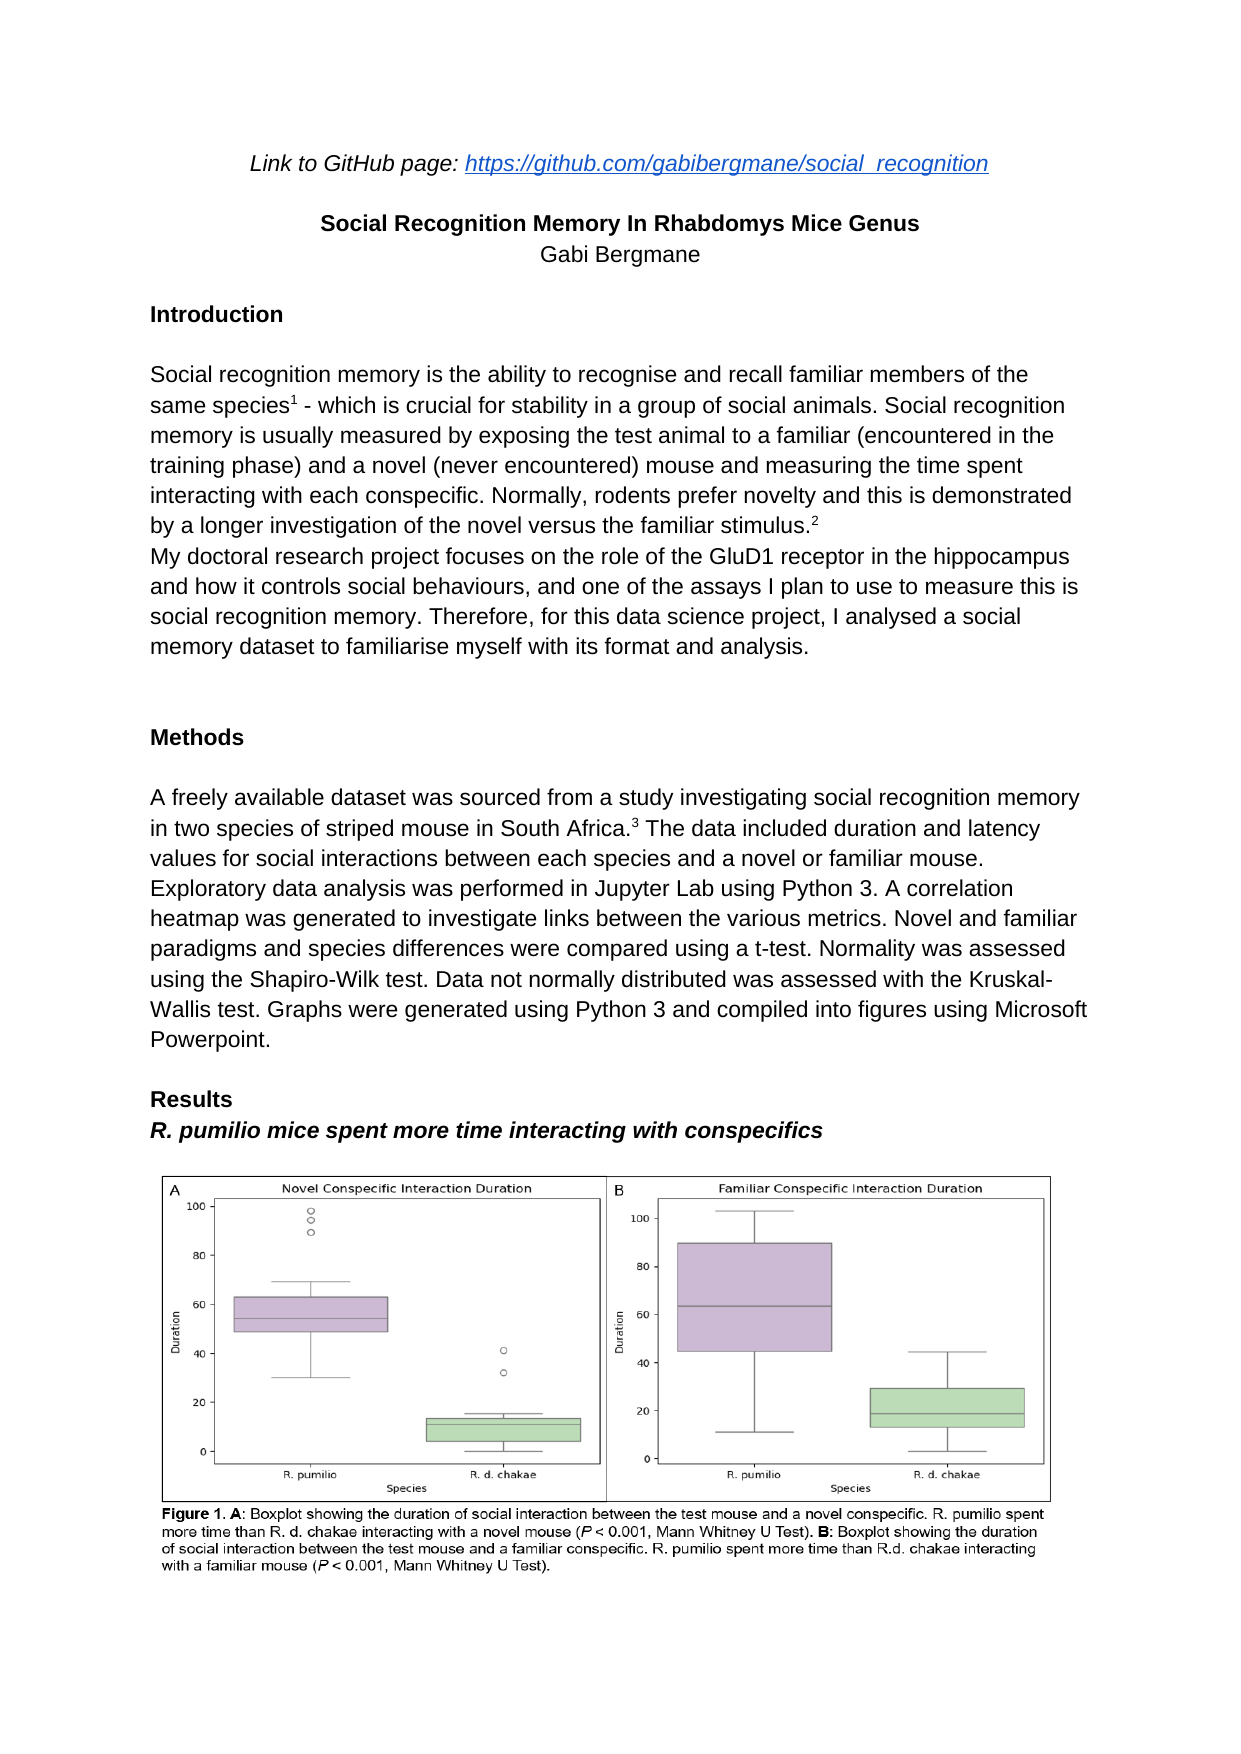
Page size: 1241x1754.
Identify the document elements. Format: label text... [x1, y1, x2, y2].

picture [154, 1162, 1060, 1577]
text Gabi Bergmane [150, 241, 1090, 267]
text Exploratory data analysis was performed in Jupyter Lab using Python 3. A correlation heatmap was generated to investigate links between the various metrics. Novel and familiar paradigms and species differences were compared using a t-test. Normality was assessed using the Shapiro-Wilk test. Data not normally distributed was assessed with the Kruskal-Wallis test. Graphs were generated using Python 3 and compiled into figures using Microsoft Powerpoint. [150, 875, 1090, 1052]
text Results [150, 1086, 1090, 1113]
text Social Recognition Memory In Rhabdomys Mice Genus [150, 210, 1090, 237]
text Methods [150, 724, 1090, 750]
text Social recognition memory is the ability to recognise and recall familiar members of the same species1 - which is crucial for stability in a group of social animals. Social recognition memory is usually measured by exposing the test animal to a familiar (encountered in the training phase) and a novel (never encountered) mouse and measuring the time spent interacting with each conspecific. Normally, rodents prefer novelty and this is demonstrated by a longer investigation of the novel versus the familiar stimulus.2 [150, 361, 1090, 539]
text A freely available dataset was sourced from a study investigating social recognition memory in two species of striped mouse in South Africa.3 The data included duration and latency values for social interactions between each species and a novel or familiar mouse. [150, 784, 1090, 871]
text Link to GitHub page: https://github.com/gabibergmane/social_recognition [150, 150, 1090, 176]
text Introduction [150, 301, 1090, 327]
text R. pumilio mice spent more time interacting with conspecifics [150, 1117, 1090, 1143]
text My doctoral research project focuses on the role of the GluD1 receptor in the hippocampus and how it controls social behaviours, and one of the assays I plan to use to measure this is social recognition memory. Therefore, for this data science project, I analysed a social memory dataset to familiarise myself with its format and analysis. [150, 543, 1090, 660]
